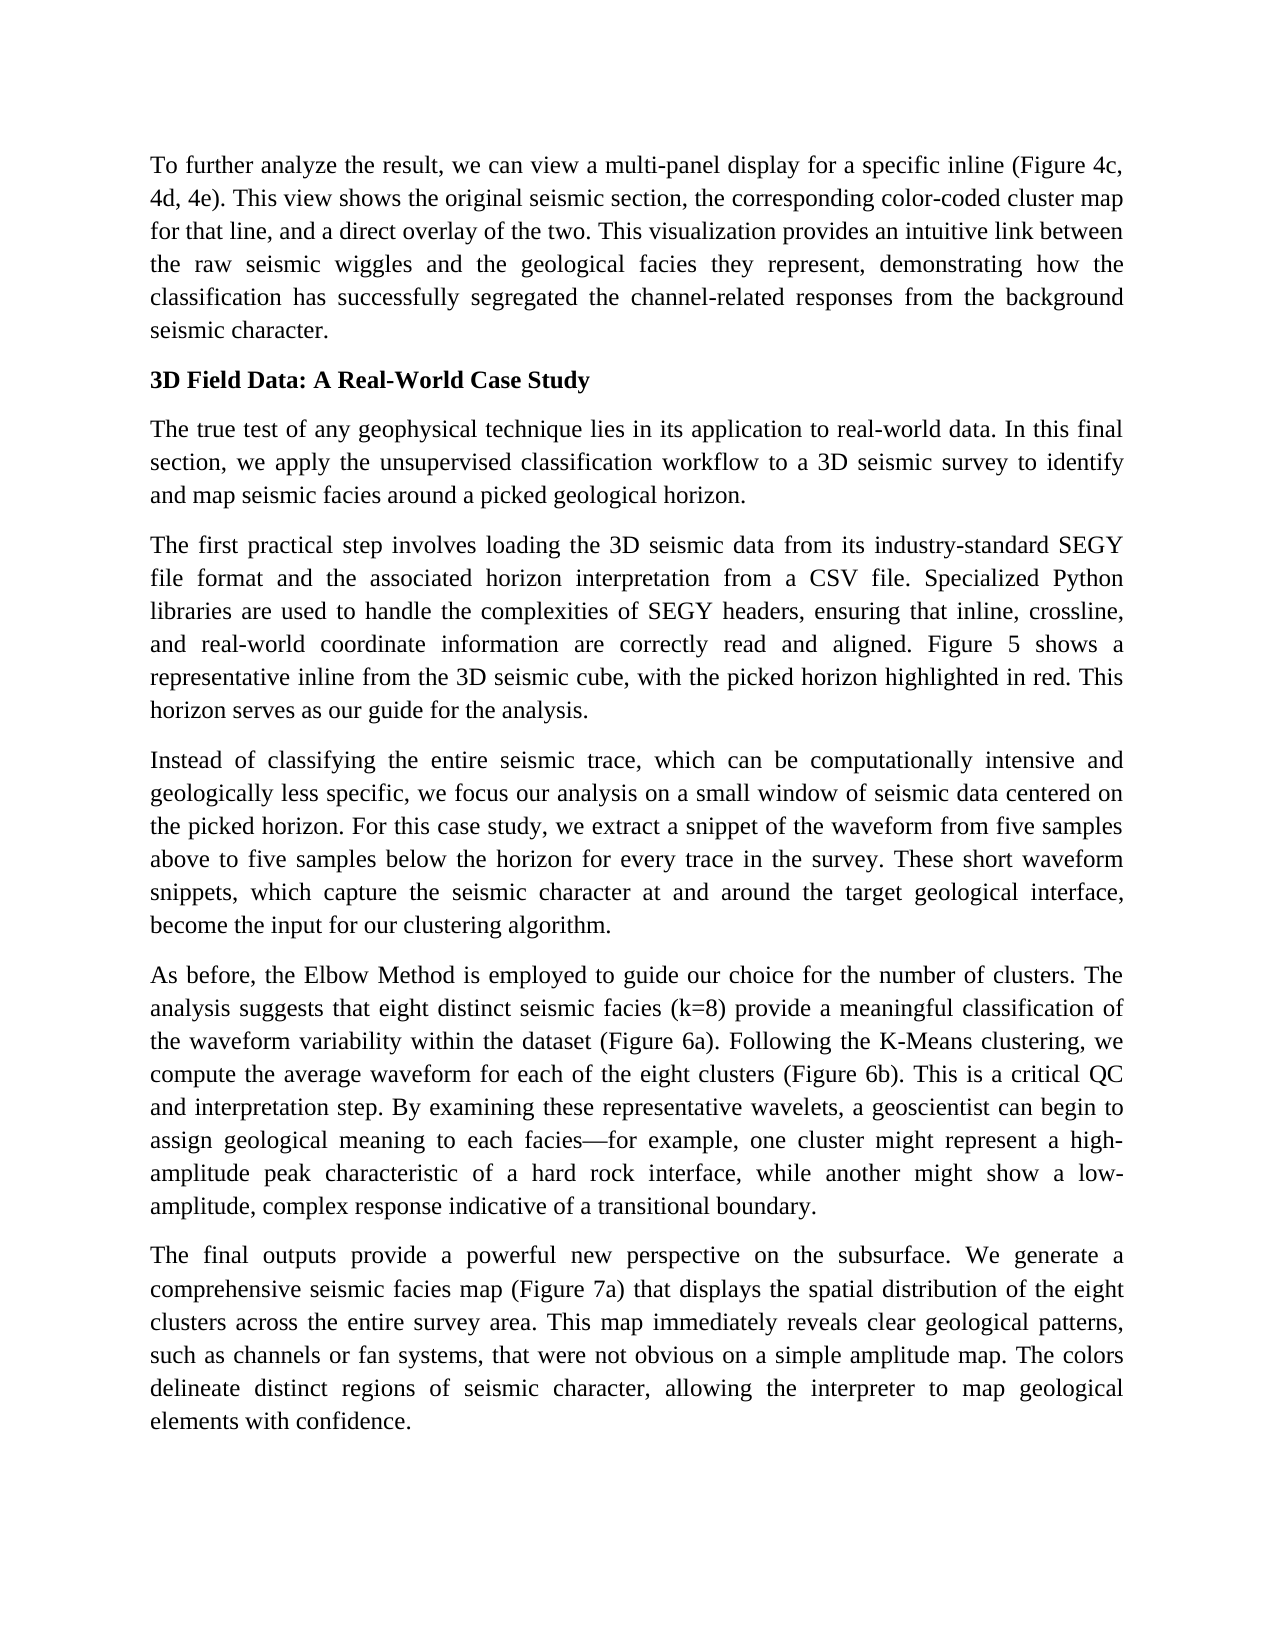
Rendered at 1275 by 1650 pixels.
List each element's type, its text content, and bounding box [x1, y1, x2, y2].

text The final outputs provide a powerful new perspective on the subsurface. We generate a comprehensive seismic facies map (Figure 7a) that displays the spatial distribution of the eight clusters across the entire survey area. This map immediately reveals clear geological patterns, such as channels or fan systems, that were not obvious on a simple amplitude map. The colors delineate distinct regions of seismic character, allowing the interpreter to map geological elements with confidence. [150, 1241, 1125, 1434]
text The first practical step involves loading the 3D seismic data from its industry-standard SEGY file format and the associated horizon interpretation from a CSV file. Specialized Python libraries are used to handle the complexities of SEGY headers, ensuring that inline, crossline, and real-world coordinate information are correctly read and aligned. Figure 5 shows a representative inline from the 3D seismic cube, with the picked horizon highlighted in red. This horizon serves as our guide for the analysis. [150, 530, 1125, 724]
text To further analyze the result, we can view a multi-panel display for a specific inline (Figure 4c, 4d, 4e). This view shows the original seismic section, the corresponding color-coded cluster map for that line, and a direct overlay of the two. This visualization provides an intuitive link between the raw seismic wiggles and the geological facies they represent, demonstrating how the classification has successfully segregated the channel-related responses from the background seismic character. [150, 150, 1125, 344]
text 3D Field Data: A Real-World Case Study [150, 365, 1125, 393]
text The true test of any geophysical technique lies in its application to real-world data. In this final section, we apply the unsupervised classification workflow to a 3D seismic survey to identify and map seismic facies around a picked geological horizon. [150, 414, 1125, 509]
text Instead of classifying the entire seismic trace, which can be computationally intensive and geologically less specific, we focus our analysis on a small window of seismic data centered on the picked horizon. For this case study, we extract a snippet of the waveform from five samples above to five samples below the horizon for every trace in the survey. These short waveform snippets, which capture the seismic character at and around the target geological interface, become the input for our clustering algorithm. [150, 745, 1125, 939]
text As before, the Elbow Method is employed to guide our choice for the number of clusters. The analysis suggests that eight distinct seismic facies (k=8) provide a meaningful classification of the waveform variability within the dataset (Figure 6a). Following the K-Means clustering, we compute the average waveform for each of the eight clusters (Figure 6b). This is a critical QC and interpretation step. By examining these representative wavelets, a geoscientist can begin to assign geological meaning to each facies—for example, one cluster might represent a high-amplitude peak characteristic of a hard rock interface, while another might show a low-amplitude, complex response indicative of a transitional boundary. [150, 960, 1125, 1220]
